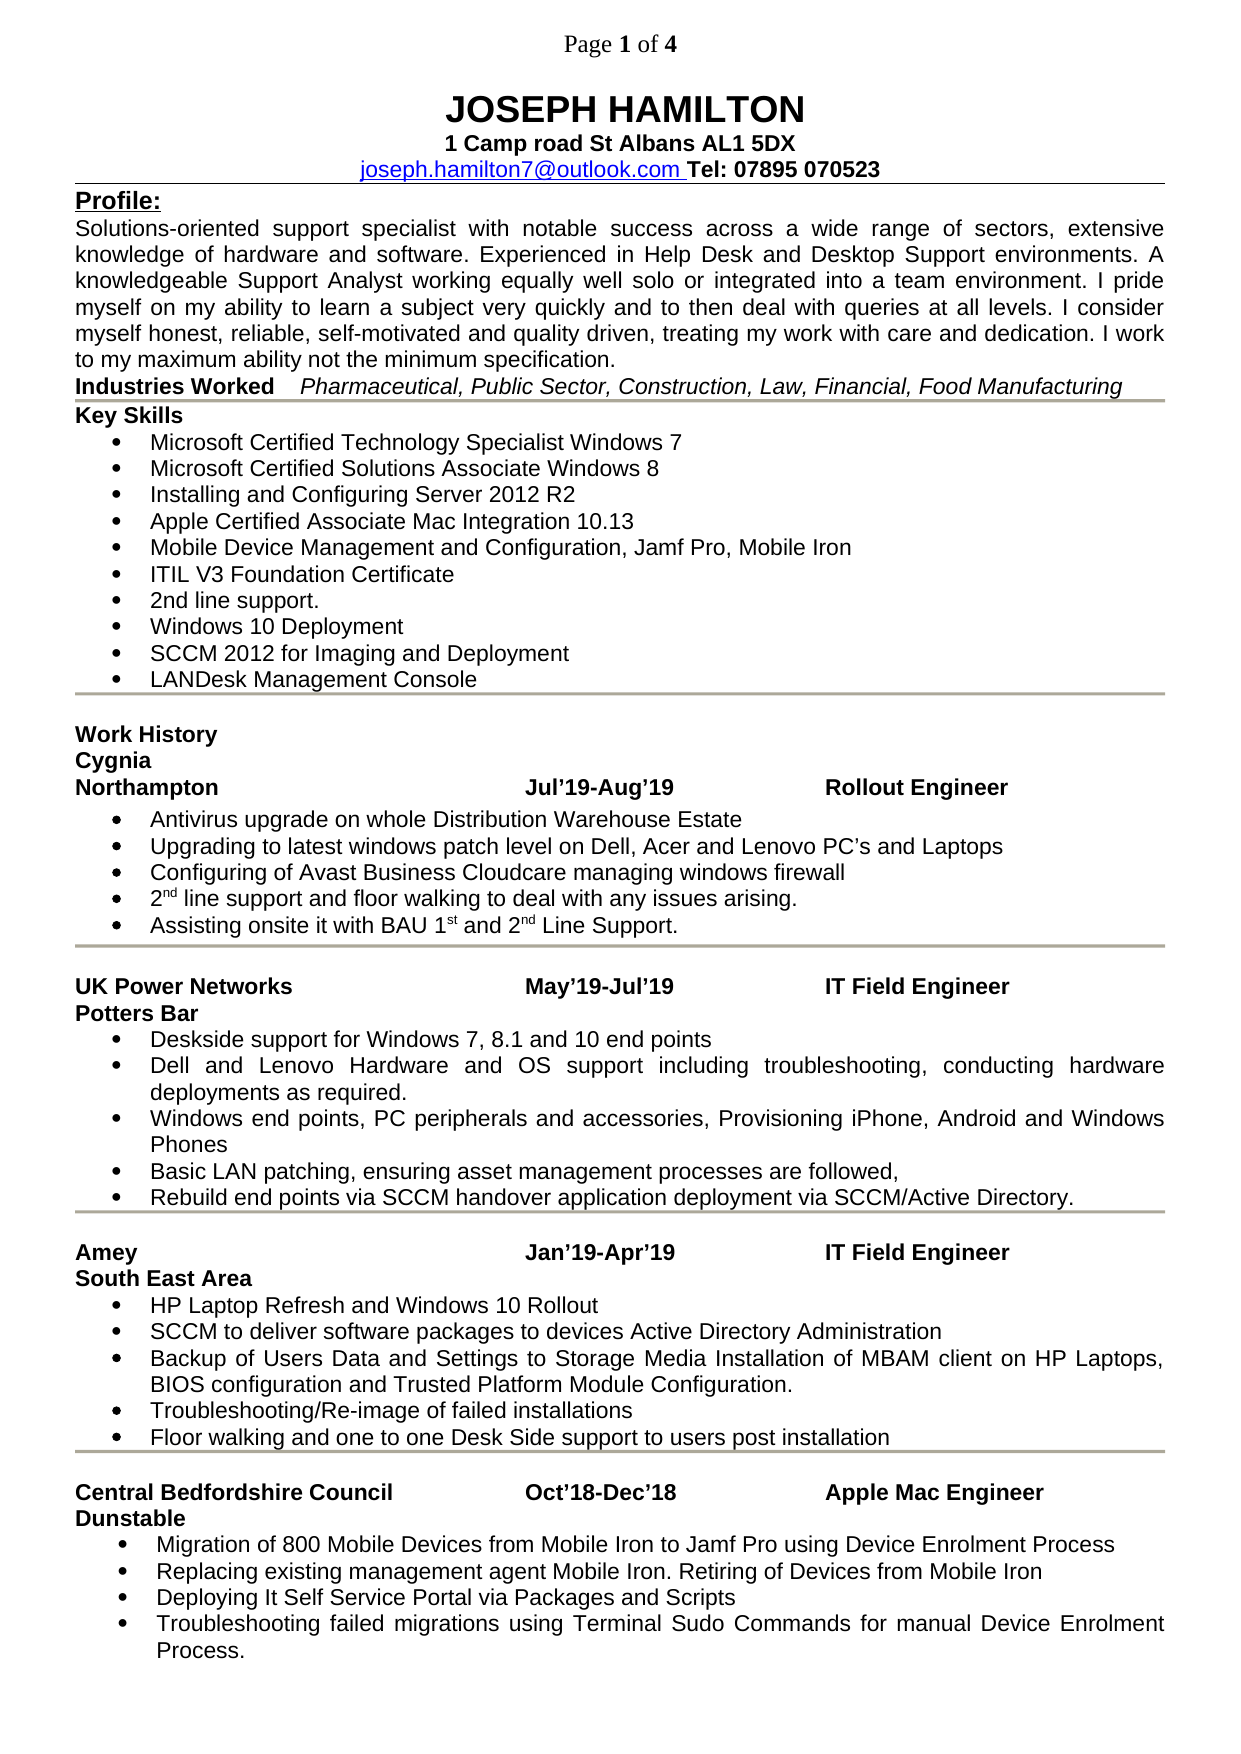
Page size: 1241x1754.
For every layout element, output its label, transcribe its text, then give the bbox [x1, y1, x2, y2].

text Northampton Jul’19-Aug’19 Rollout Engineer [75, 774, 1165, 800]
list Assisting onsite it with BAU 1st and 2nd Line Support. [112, 912, 1165, 938]
list Dell and Lenovo Hardware and OS support including troubleshooting, conducting hardware deployments as required. [112, 1052, 1165, 1105]
list Backup of Users Data and Settings to Storage Media Installation of MBAM client on HP Laptops, BIOS configuration and Trusted Platform Module Configuration. [112, 1344, 1165, 1397]
text UK Power Networks May’19-Jul’19 IT Field Engineer [75, 973, 1165, 999]
text Potters Bar [75, 999, 1165, 1026]
text Solutions-oriented support specialist with notable success across a wide range of sectors, extensive knowledge of hardware and software. Experienced in Help Desk and Desktop Support environments. A knowledgeable Support Analyst working equally well solo or integrated into a team environment. I pride myself on my ability to learn a subject very quickly and to then deal with queries at all levels. I consider myself honest, reliable, self-motivated and quality driven, treating my work with care and dedication. I work to my maximum ability not the minimum specification. [75, 215, 1165, 373]
list ITIL V3 Foundation Certificate [112, 561, 1165, 587]
list Windows 10 Deployment [112, 613, 1165, 639]
list Basic LAN patching, ensuring asset management processes are followed, [112, 1158, 1165, 1184]
text 1 Camp road St Albans AL1 5DX [75, 130, 1165, 156]
text Central Bedfordshire Council Oct’18-Dec’18 Apple Mac Engineer [75, 1479, 1165, 1505]
text Dunstable [75, 1505, 1165, 1531]
list Floor walking and one to one Desk Side support to users post installation [112, 1423, 1165, 1449]
list Antivirus upgrade on whole Distribution Warehouse Estate [112, 806, 1165, 833]
list Migration of 800 Mobile Devices from Mobile Iron to Jamf Pro using Device Enrolment Process [119, 1531, 1165, 1558]
text JOSEPH HAMILTON [75, 87, 1165, 130]
list Configuring of Avast Business Cloudcare managing windows firewall [112, 859, 1165, 885]
list Microsoft Certified Solutions Associate Windows 8 [112, 455, 1165, 481]
list 2nd line support and floor walking to deal with any issues arising. [112, 885, 1165, 912]
text Work History [75, 721, 1165, 747]
text Industries Worked Pharmaceutical, Public Sector, Construction, Law, Financial, Food Manufacturing [75, 373, 1165, 399]
text South East Area [75, 1265, 1165, 1292]
text joseph.hamilton7@outlook.com Tel: 07895 070523 [75, 156, 1165, 183]
list Troubleshooting failed migrations using Terminal Sudo Commands for manual Device Enrolment Process. [119, 1610, 1165, 1663]
list Deploying It Self Service Portal via Packages and Scripts [119, 1584, 1165, 1610]
text Key Skills [75, 403, 1165, 429]
list Apple Certified Associate Mac Integration 10.13 [112, 508, 1165, 534]
text Cygnia [75, 747, 1165, 774]
list Installing and Configuring Server 2012 R2 [112, 481, 1165, 508]
list SCCM 2012 for Imaging and Deployment [112, 639, 1165, 666]
list Troubleshooting/Re-image of failed installations [112, 1397, 1165, 1423]
list HP Laptop Refresh and Windows 10 Rollout [112, 1292, 1165, 1318]
list Deskside support for Windows 7, 8.1 and 10 end points [112, 1026, 1165, 1052]
list Rebuild end points via SCCM handover application deployment via SCCM/Active Directory. [112, 1184, 1165, 1210]
list Upgrading to latest windows patch level on Dell, Acer and Lenovo PC’s and Laptops [112, 833, 1165, 859]
text Profile: [75, 184, 1165, 215]
list Mobile Device Management and Configuration, Jamf Pro, Mobile Iron [112, 534, 1165, 561]
list Replacing existing management agent Mobile Iron. Retiring of Devices from Mobile Iron [119, 1558, 1165, 1584]
text Amey Jan’19-Apr’19 IT Field Engineer [75, 1239, 1165, 1265]
list 2nd line support. [112, 587, 1165, 613]
list LANDesk Management Console [112, 666, 1165, 692]
list Windows end points, PC peripherals and accessories, Provisioning iPhone, Android and Windows Phones [112, 1105, 1165, 1158]
list Microsoft Certified Technology Specialist Windows 7 [112, 429, 1165, 455]
list SCCM to deliver software packages to devices Active Directory Administration [112, 1318, 1165, 1344]
